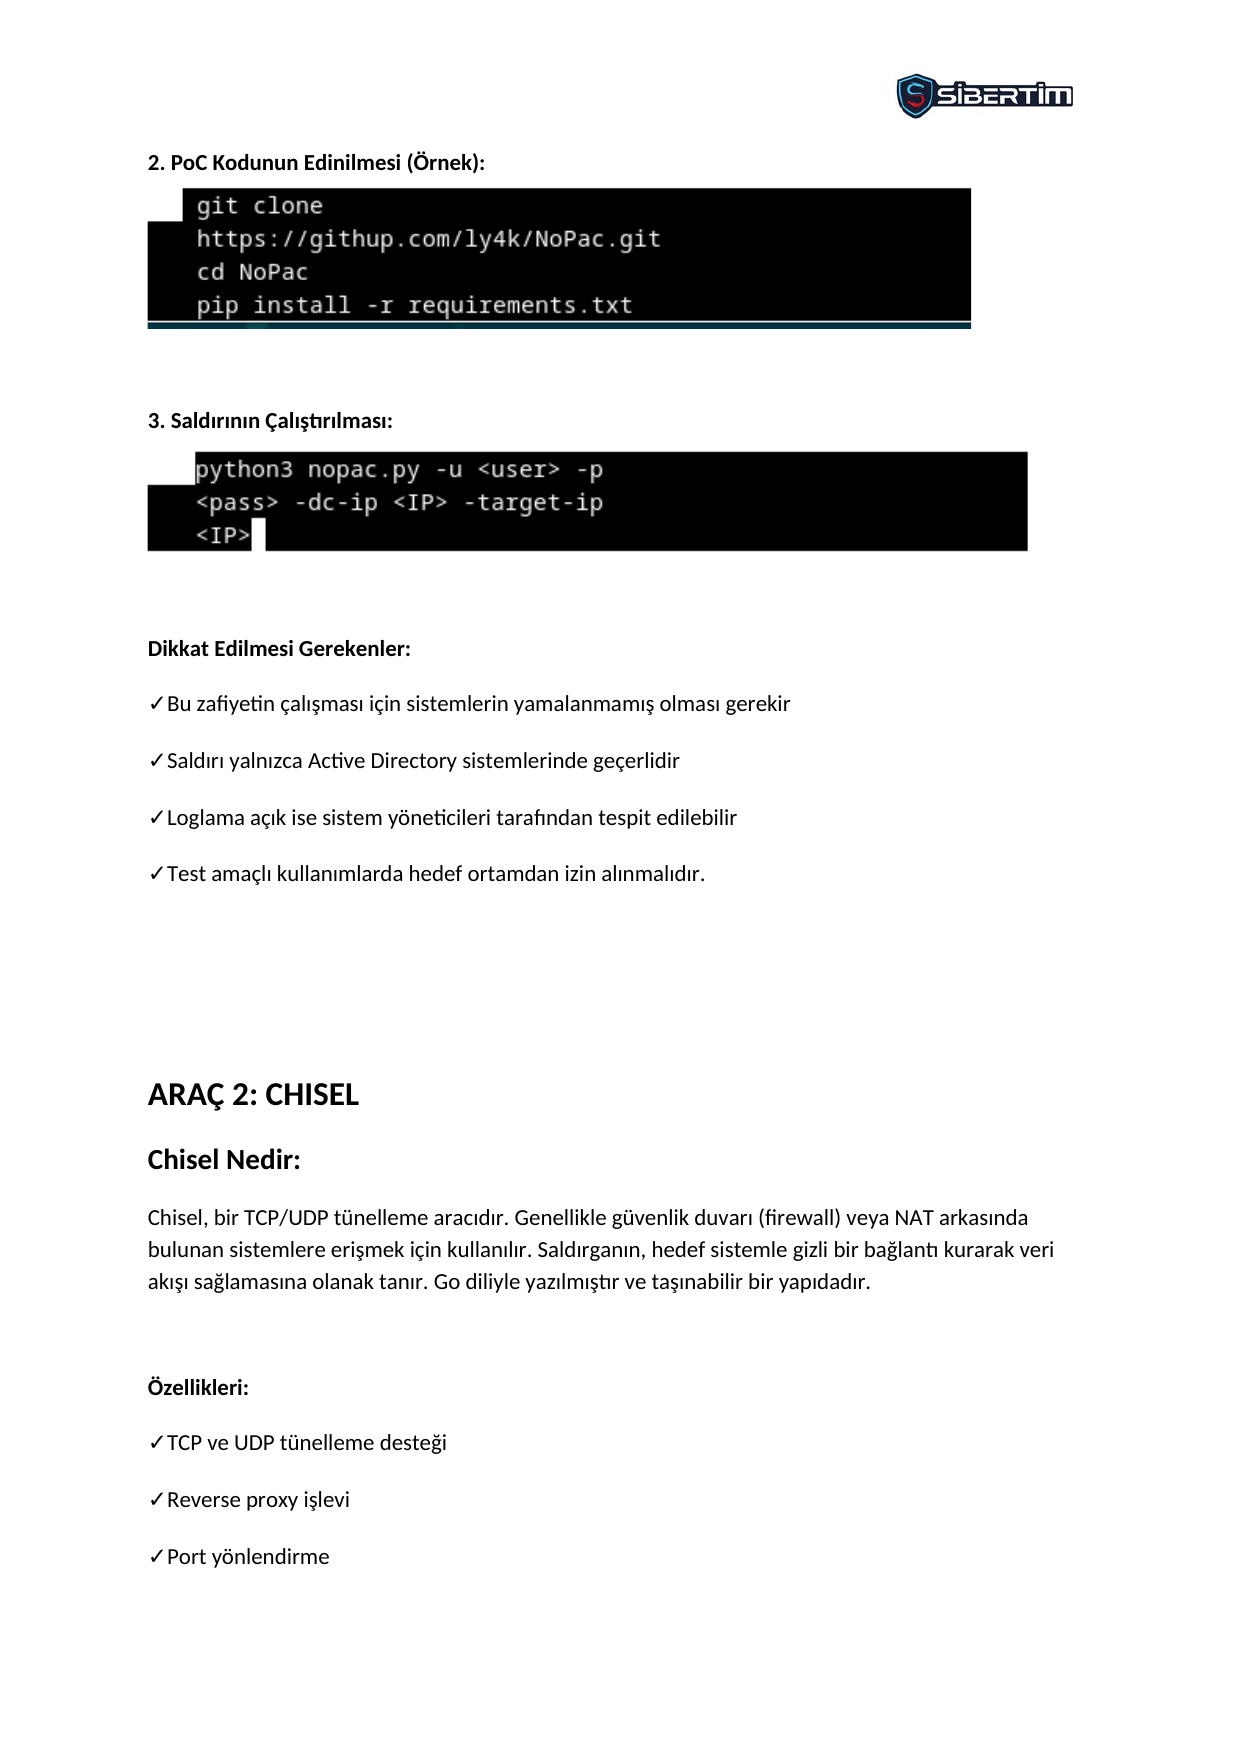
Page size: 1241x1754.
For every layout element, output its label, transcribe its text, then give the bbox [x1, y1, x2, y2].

text ✓Test amaçlı kullanımlarda hedef ortamdan izin alınmalıdır. [148, 857, 1093, 889]
text Chisel Nedir: [148, 1141, 1093, 1176]
picture [893, 73, 1074, 119]
text Chisel, bir TCP/UDP tünelleme aracıdır. Genellikle güvenlik duvarı (firewall) veya NAT arkasında bulunan sistemlere erişmek için kullanılır. Saldırganın, hedef sistemle gizli bir bağlantı kurarak veri akışı sağlamasına olanak tanır. Go diliyle yazılmıştır ve taşınabilir bir yapıdadır. [148, 1203, 1093, 1295]
text ✓Port yönlendirme [148, 1539, 1093, 1571]
picture [147, 179, 972, 329]
text Dikkat Edilmesi Gerekenler: [148, 634, 1093, 662]
text ✓Loglama açık ise sistem yöneticileri tarafından tespit edilebilir [148, 801, 1093, 832]
picture [147, 438, 1028, 556]
text Özellikleri: [148, 1373, 1093, 1401]
text ✓Reverse proxy işlevi [148, 1483, 1093, 1514]
text ✓TCP ve UDP tünelleme desteği [148, 1426, 1093, 1457]
text ✓Bu zafiyetin çalışması için sistemlerin yamalanmamış olması gerekir [148, 687, 1093, 718]
text ✓Saldırı yalnızca Active Directory sistemlerinde geçerlidir [148, 744, 1093, 775]
text ARAÇ 2: CHISEL [148, 1073, 1093, 1114]
